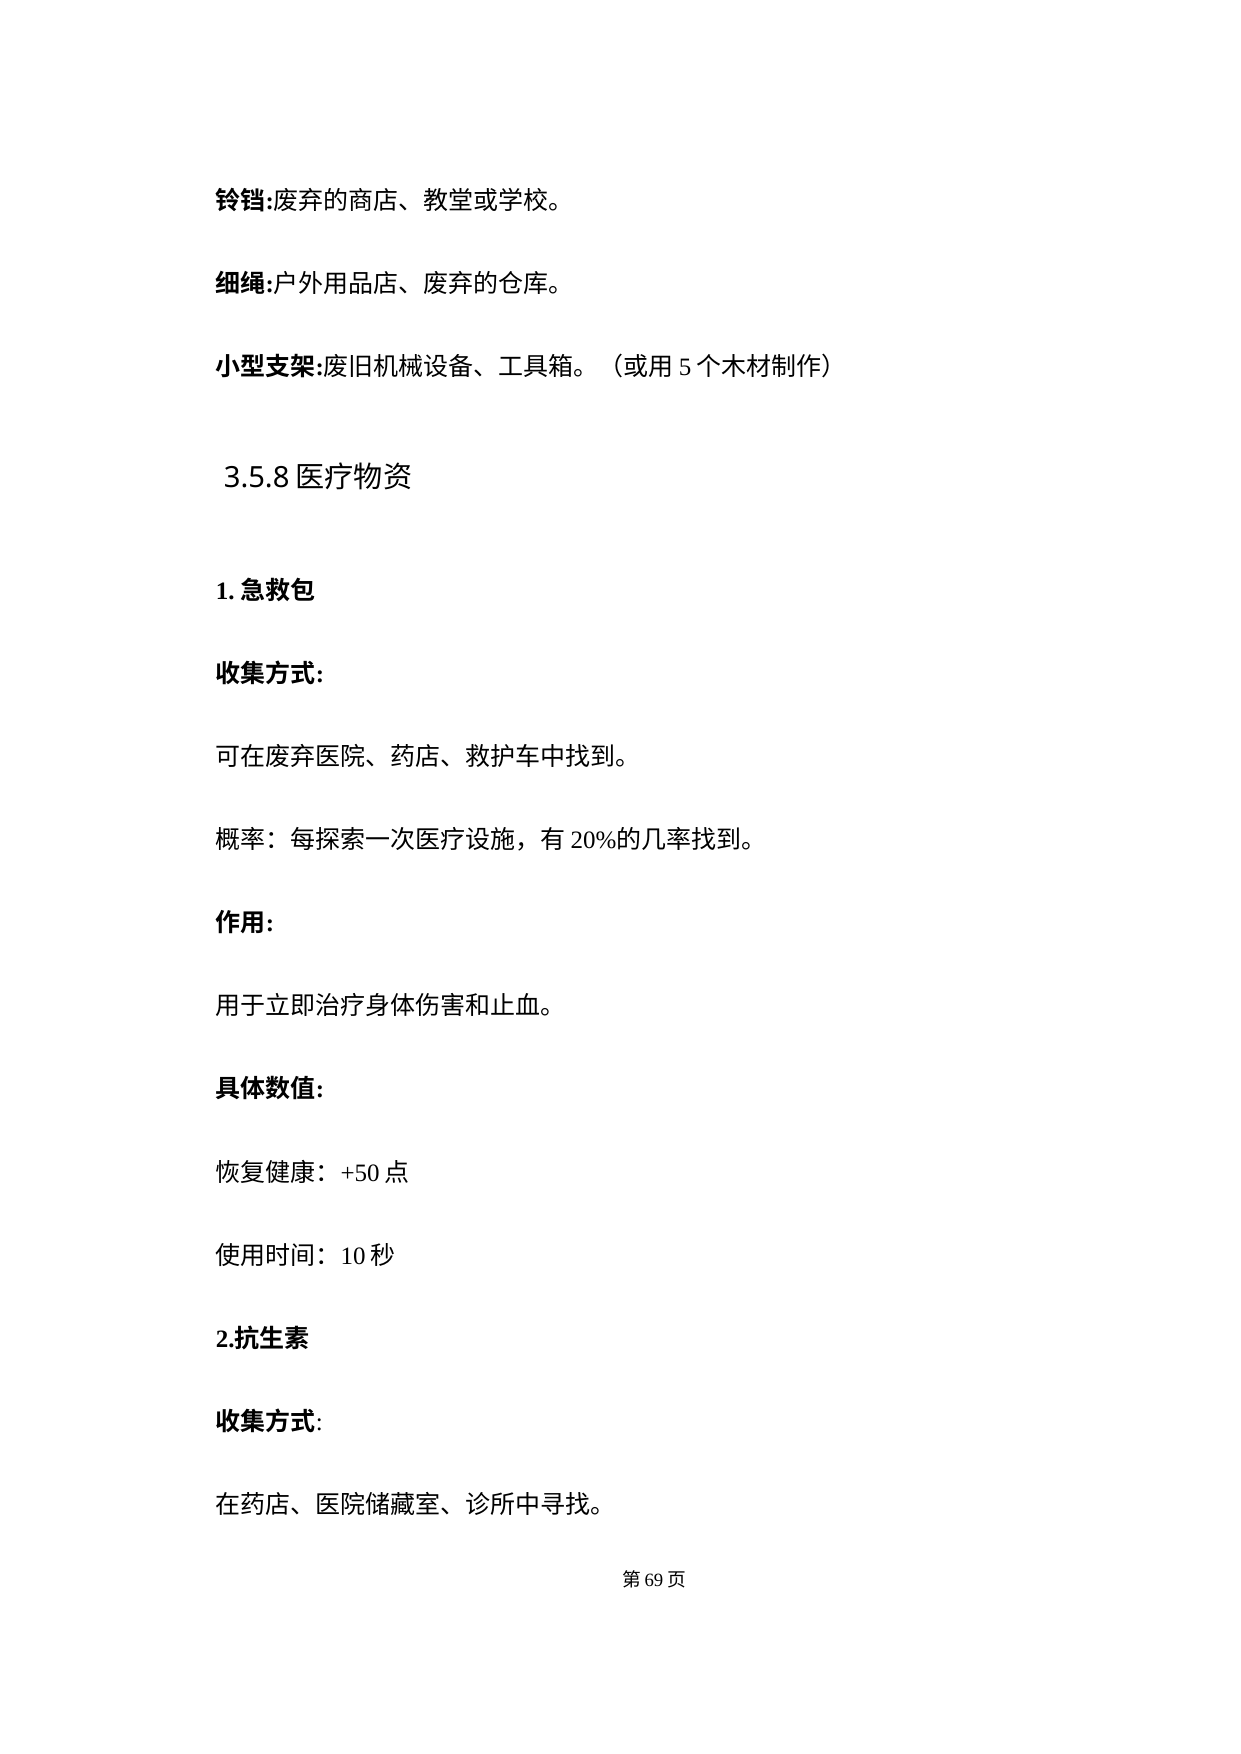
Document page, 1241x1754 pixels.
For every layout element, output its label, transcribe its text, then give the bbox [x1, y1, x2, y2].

text 1. 急救包 [165, 556, 1104, 621]
text 2.抗生素 [165, 1304, 1104, 1369]
text 收集方式: [165, 1387, 1104, 1452]
text 概率：每探索一次医疗设施，有20%的几率找到。 [165, 805, 1104, 870]
text 细绳:户外用品店、废弃的仓库。 [215, 249, 1104, 314]
text 收集方式: [165, 639, 1104, 704]
text 具体数值: [165, 1054, 1104, 1119]
text 使用时间：10秒 [165, 1221, 1104, 1286]
text 小型支架:废旧机械设备、工具箱。（或用5个木材制作） [215, 332, 1104, 397]
subtitle 3.5.8医疗物资 [165, 443, 1104, 508]
text 作用: [165, 888, 1104, 953]
text 铃铛:废弃的商店、教堂或学校。 [215, 166, 1104, 231]
text 在药店、医院储藏室、诊所中寻找。 [165, 1470, 1104, 1535]
text 恢复健康：+50点 [165, 1138, 1104, 1203]
text 用于立即治疗身体伤害和止血。 [165, 971, 1104, 1036]
text 可在废弃医院、药店、救护车中找到。 [165, 722, 1104, 787]
